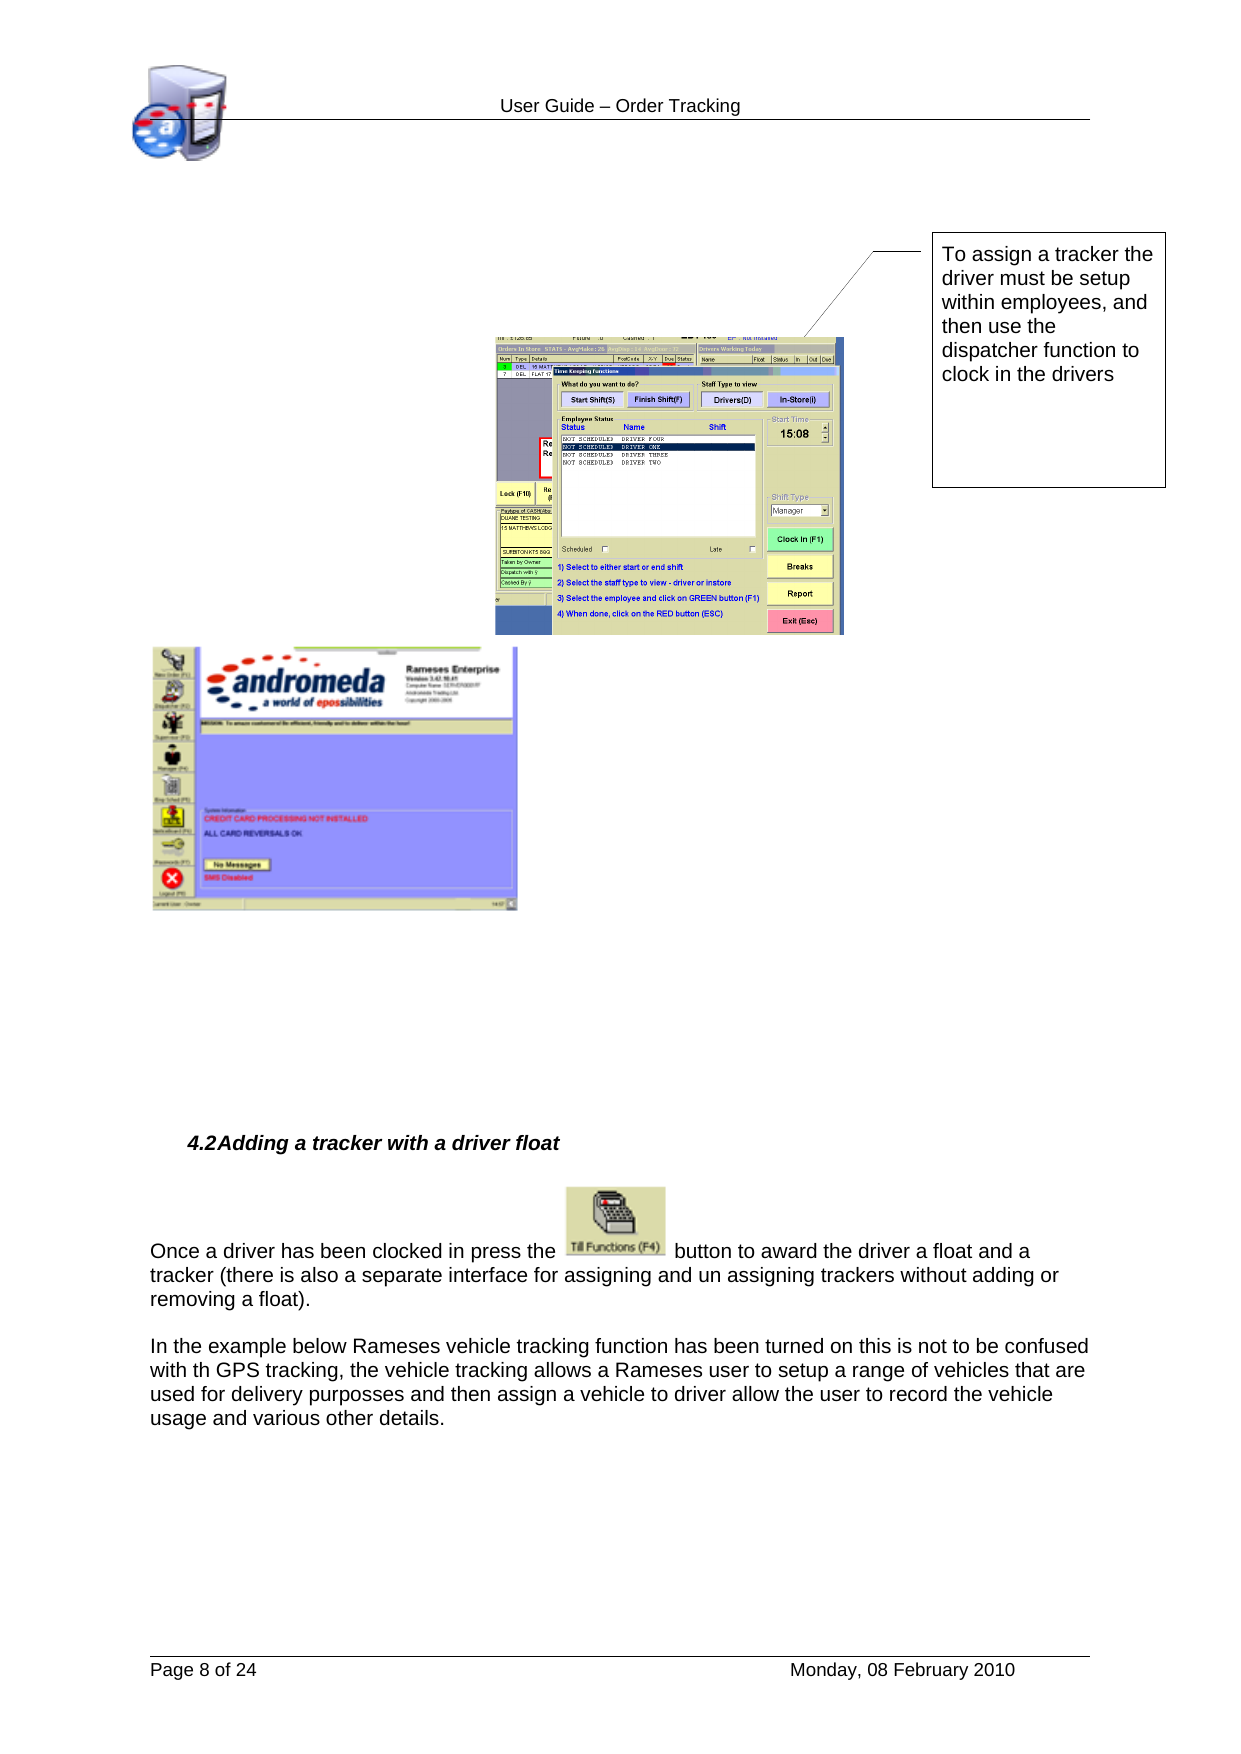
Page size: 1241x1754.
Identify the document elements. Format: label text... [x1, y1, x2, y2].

text In the example below Rameses vehicle tracking function has been turned on this is not to be confused with th GPS tracking, the vehicle tracking allows a Rameses user to setup a range of vehicles that are used for delivery purposses and then assign a vehicle to driver allow the user to record the vehicle usage and various other details. [150, 1334, 1090, 1430]
text Once a driver has been clocked in press the button to award the driver a float and a tracker (there is also a separate interface for assigning and un assigning trackers without adding or removing a float). [150, 1184, 1090, 1310]
picture [131, 65, 227, 161]
picture [495, 337, 844, 634]
picture [562, 1184, 669, 1259]
picture [150, 645, 521, 914]
subtitle Adding a tracker with a driver float [187, 1130, 1090, 1154]
